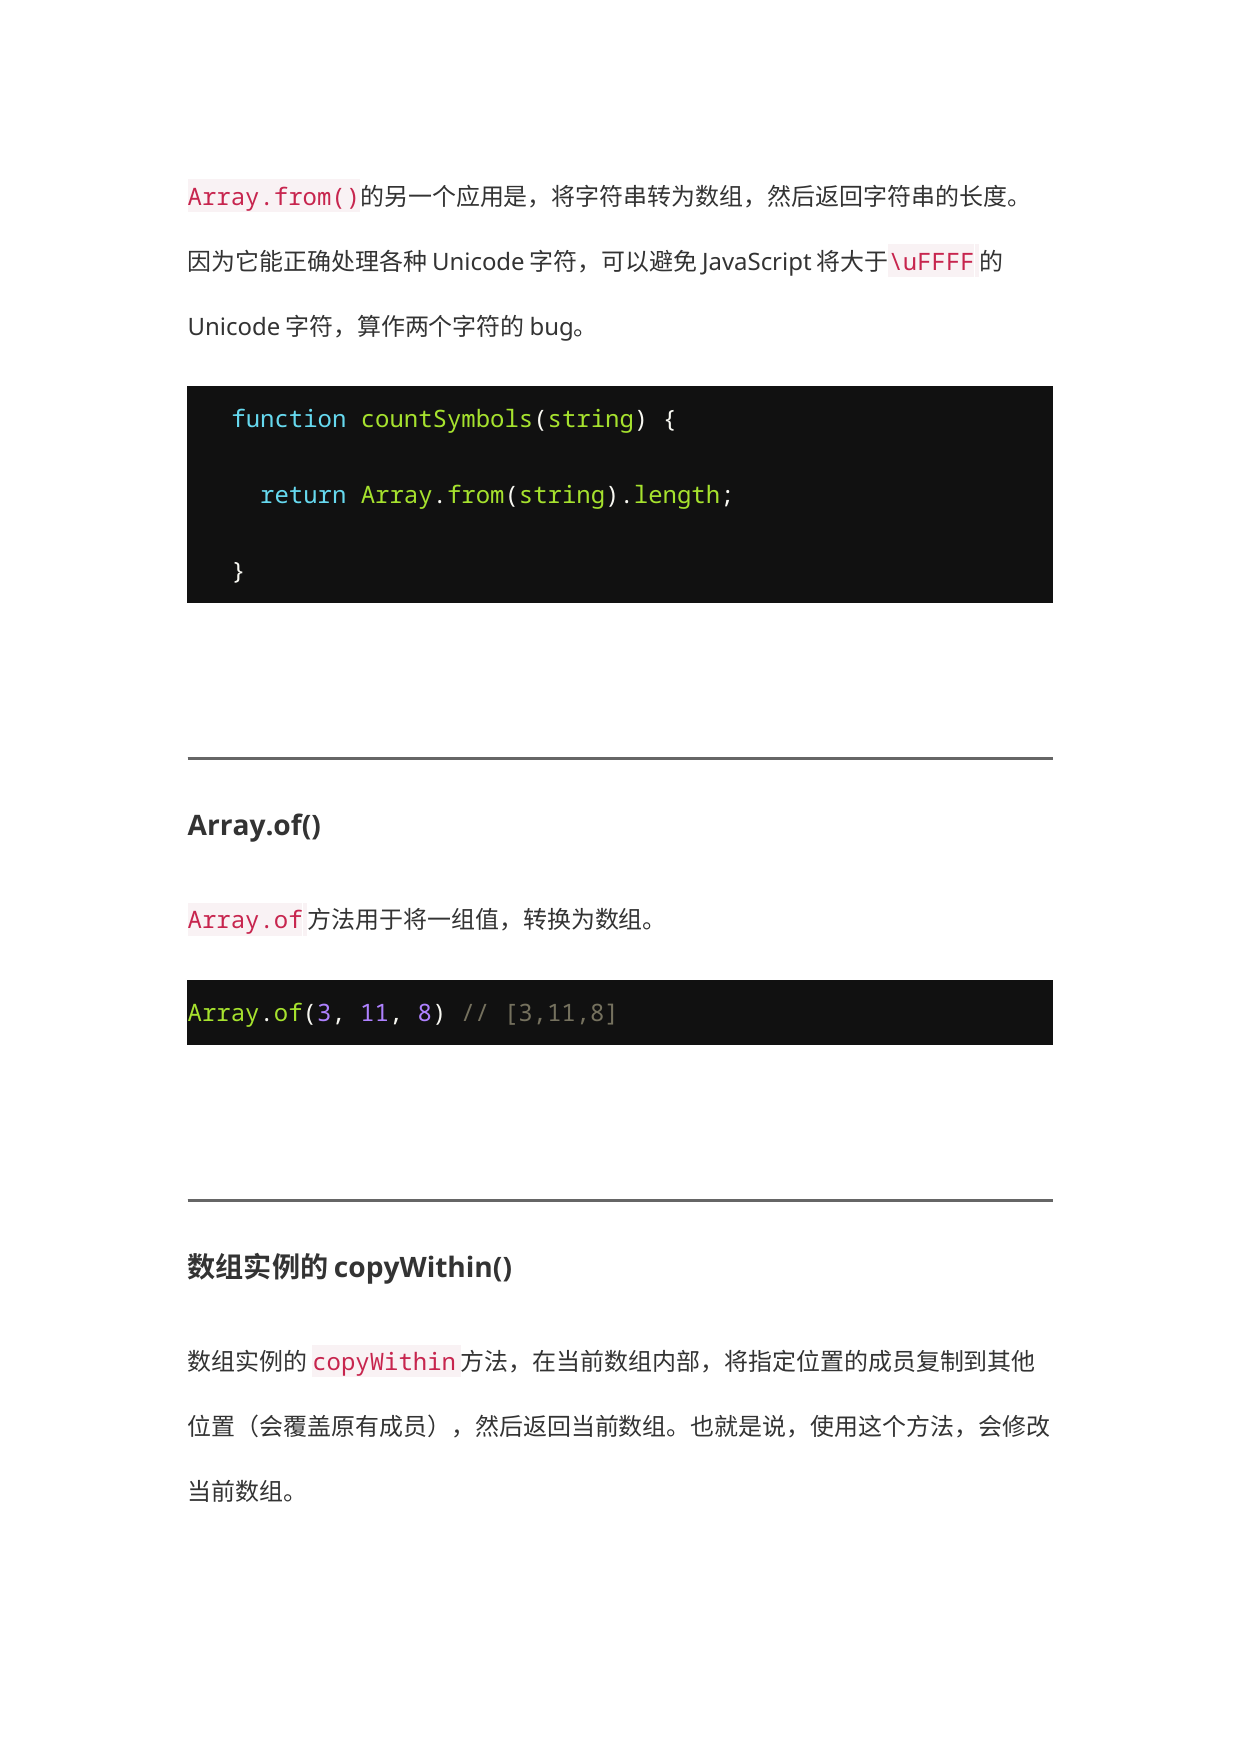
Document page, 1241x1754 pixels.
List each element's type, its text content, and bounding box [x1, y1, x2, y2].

text function countSymbols(string) { [187, 386, 1053, 451]
text return Array.from(string).length; [187, 462, 1053, 527]
subtitle 数组实例的copyWithin() [187, 1200, 1053, 1298]
text Array.of方法用于将一组值，转换为数组。 [187, 886, 1053, 951]
text Array.from()的另一个应用是，将字符串转为数组，然后返回字符串的长度。因为它能正确处理各种Unicode字符，可以避免JavaScript将大于\uFFFF的Unicode字符，算作两个字符的bug。 [187, 162, 1053, 357]
text Array.of(3, 11, 8) // [3,11,8] [187, 980, 1053, 1045]
subtitle Array.of() [187, 758, 1053, 856]
text } [187, 538, 1053, 603]
text 数组实例的copyWithin方法，在当前数组内部，将指定位置的成员复制到其他位置（会覆盖原有成员），然后返回当前数组。也就是说，使用这个方法，会修改当前数组。 [187, 1327, 1053, 1522]
